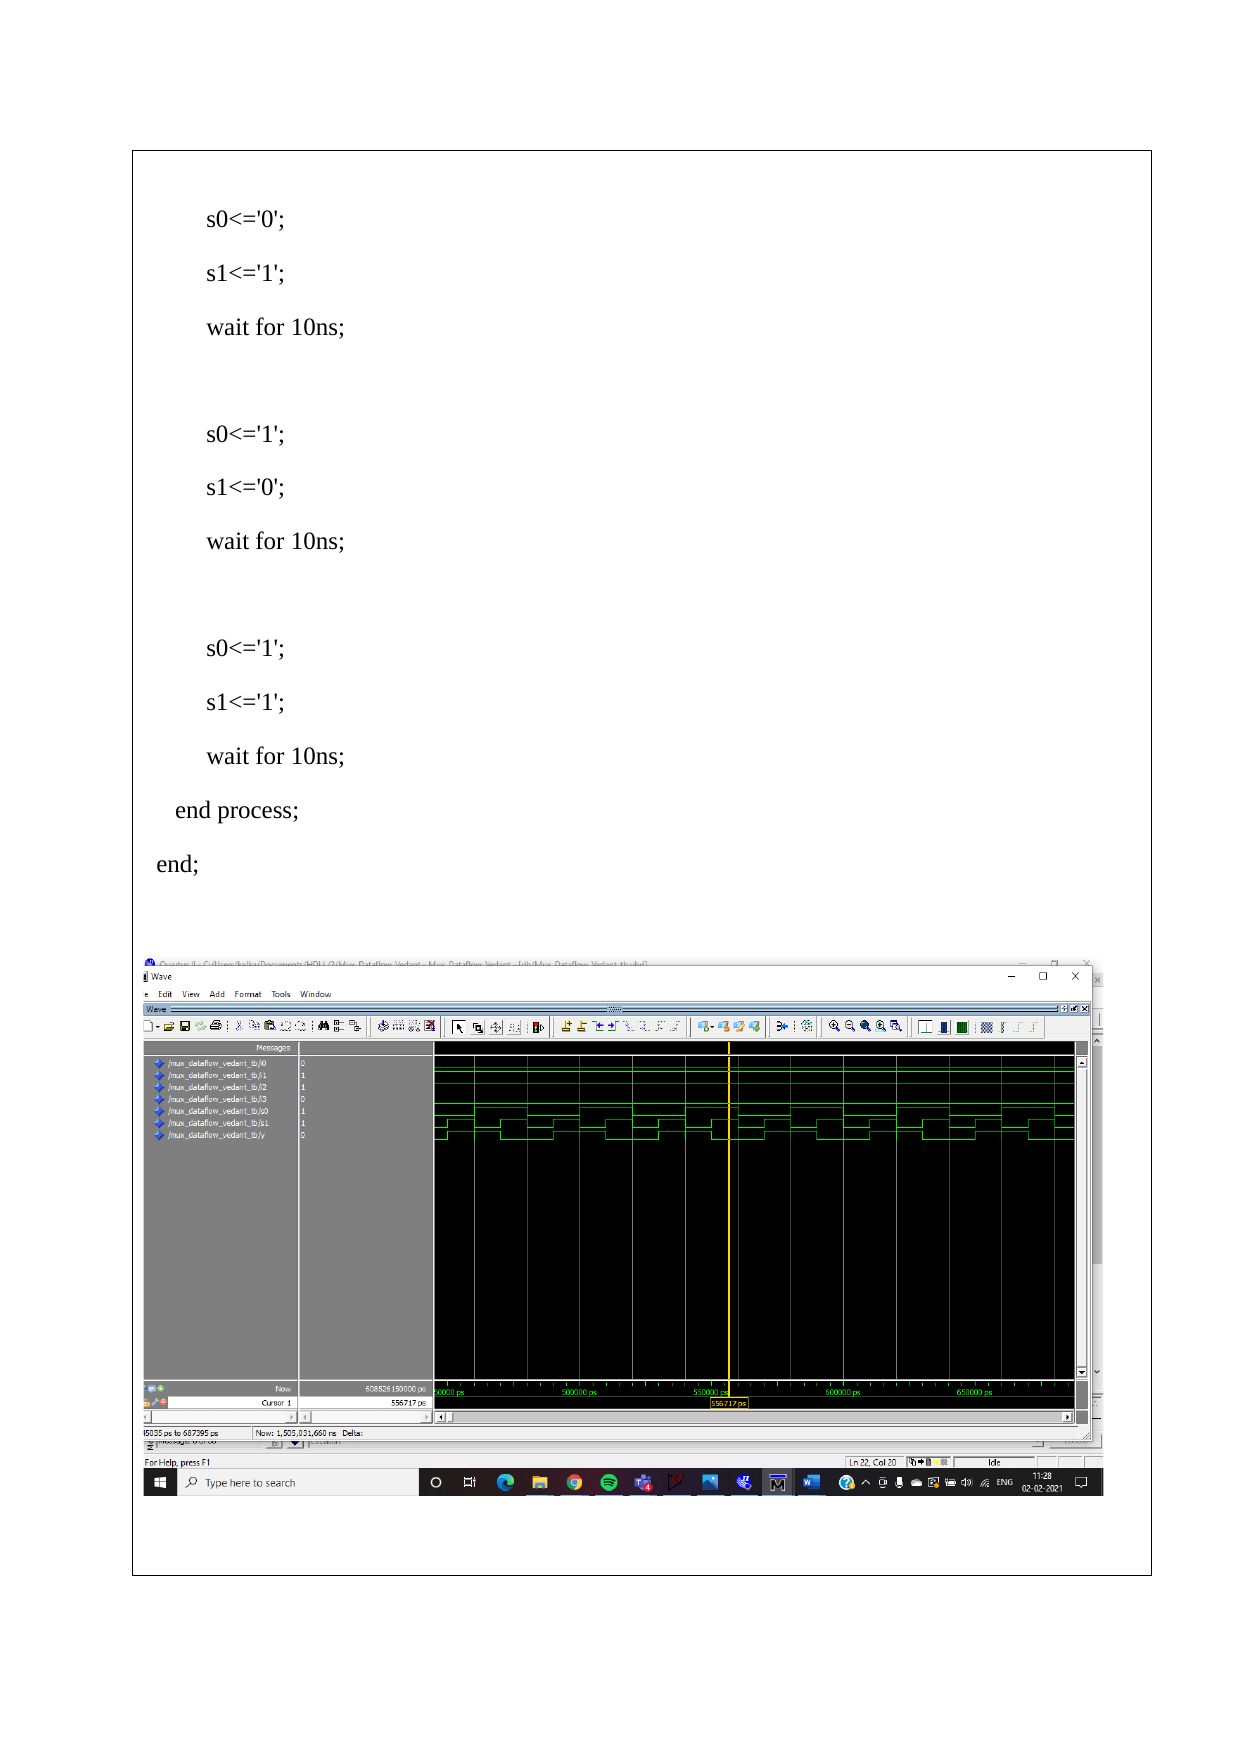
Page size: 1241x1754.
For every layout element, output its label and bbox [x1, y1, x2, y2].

picture [143, 956, 1104, 1496]
table_cell [133, 151, 1151, 1575]
